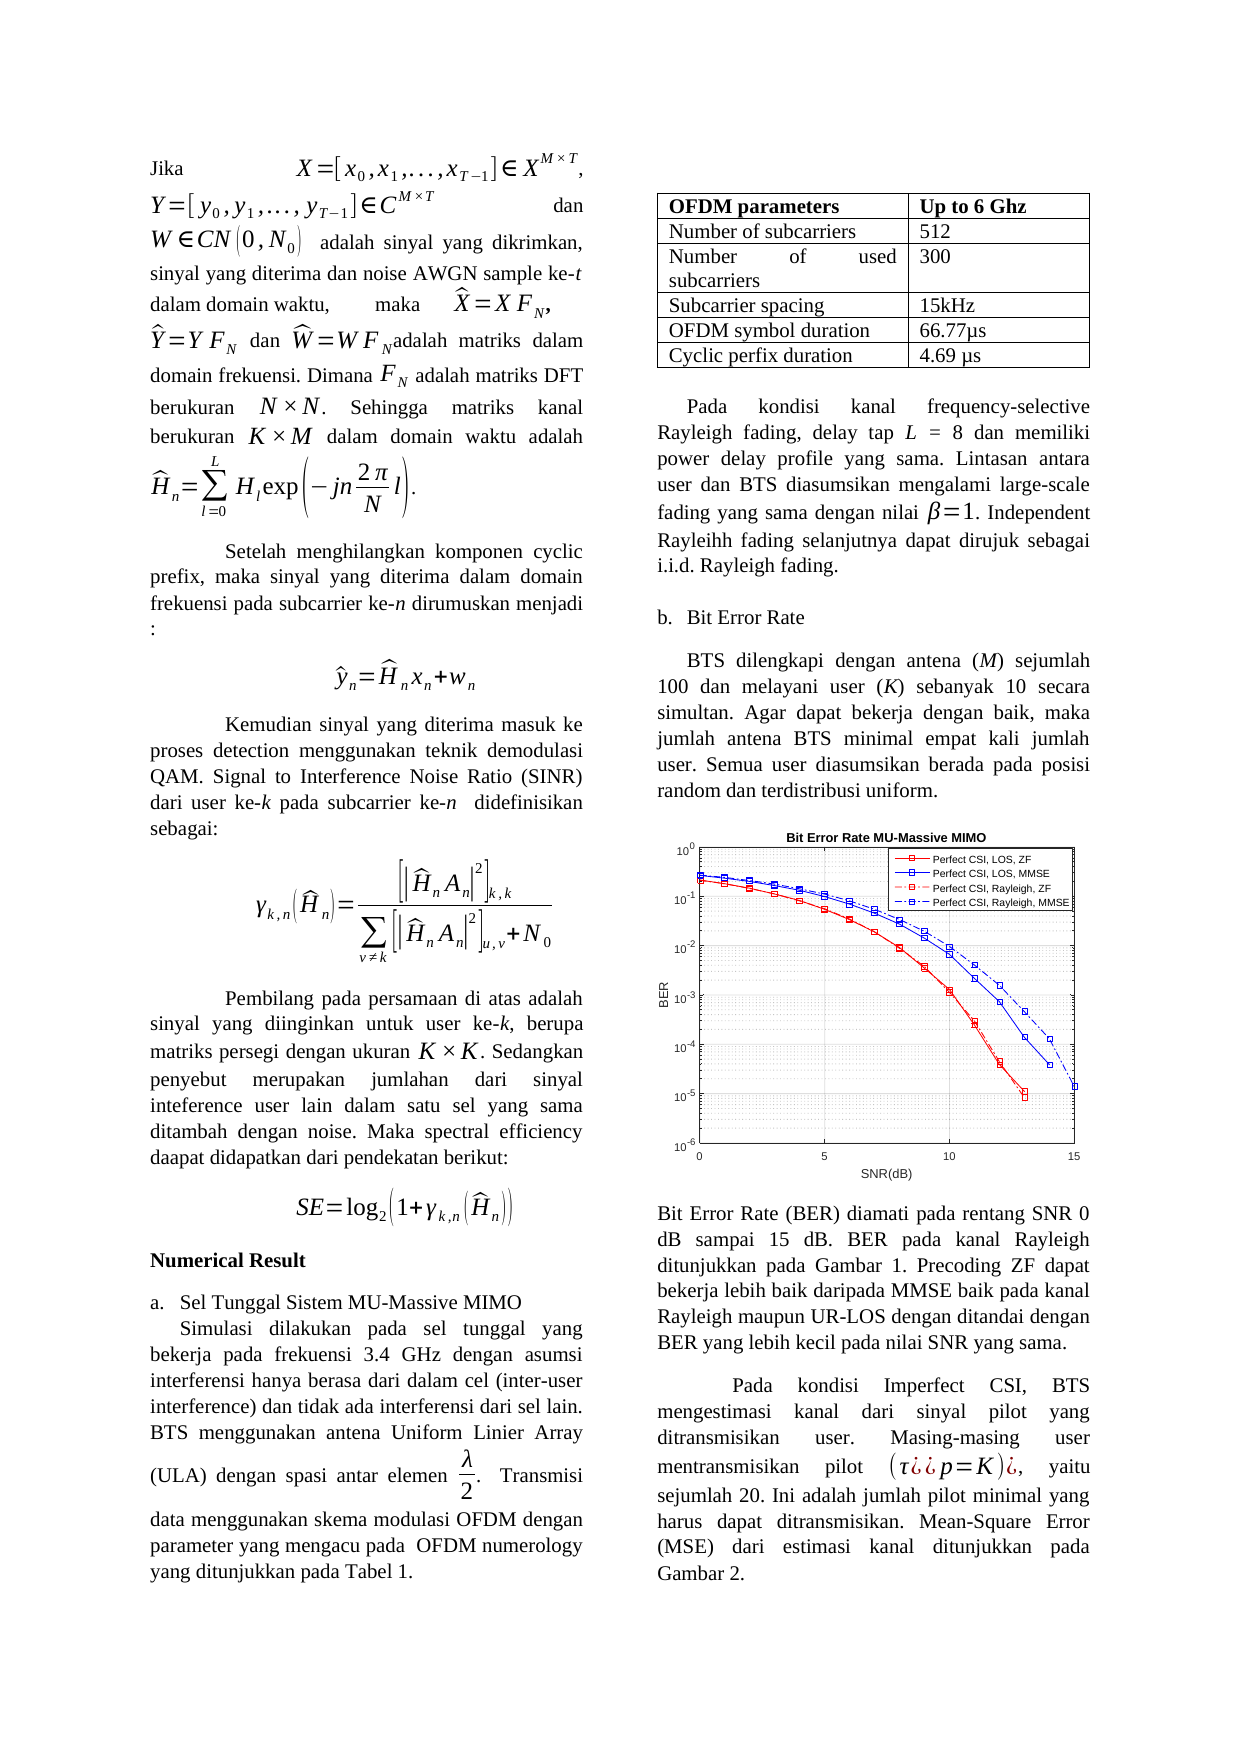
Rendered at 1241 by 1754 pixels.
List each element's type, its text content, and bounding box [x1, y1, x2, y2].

table_cell 66.77µs [909, 318, 1089, 342]
table_cell 15kHz [909, 293, 1089, 317]
text Jika , dan adalah sinyal yang dikrimkan, sinyal yang diterima dan noise AWGN sample ke-t dalam domain waktu, maka , dan adalah matriks dalam domain frekuensi. Dimana adalah matriks DFT berukuran . Sehingga matriks kanal berukuran dalam domain waktu adalah . [150, 150, 583, 520]
list Bit Error Rate [657, 605, 1090, 629]
text Pembilang pada persamaan di atas adalah sinyal yang diinginkan untuk user ke-k, berupa matriks persegi dengan ukuran . Sedangkan penyebut merupakan jumlahan dari sinyal inteference user lain dalam satu sel yang sama ditambah dengan noise. Maka spectral efficiency daapat didapatkan dari pendekatan berikut: [150, 985, 583, 1169]
table_cell Number of subcarriers [658, 219, 908, 243]
text Setelah menghilangkan komponen cyclic prefix, maka sinyal yang diterima dalam domain frekuensi pada subcarrier ke-n dirumuskan menjadi : [150, 538, 583, 640]
text BTS dilengkapi dengan antena (M) sejumlah 100 dan melayani user (K) sebanyak 10 secara simultan. Agar dapat bekerja dengan baik, maka jumlah antena BTS minimal empat kali jumlah user. Semua user diasumsikan berada pada posisi random dan terdistribusi uniform. [657, 648, 1090, 802]
table_cell Cyclic perfix duration [658, 343, 908, 367]
table_header OFDM parameters [658, 194, 908, 218]
table_cell Subcarrier spacing [658, 293, 908, 317]
text Bit Error Rate (BER) diamati pada rentang SNR 0 dB sampai 15 dB. BER pada kanal Rayleigh ditunjukkan pada Gambar 1. Precoding ZF dapat bekerja lebih baik daripada MMSE baik pada kanal Rayleigh maupun UR-LOS dengan ditandai dengan BER yang lebih kecil pada nilai SNR yang sama. [657, 1201, 1090, 1354]
text Pada kondisi Imperfect CSI, BTS mengestimasi kanal dari sinyal pilot yang ditransmisikan user. Masing-masing user mentransmisikan pilot , yaitu sejumlah 20. Ini adalah jumlah pilot minimal yang harus dapat ditransmisikan. Mean-Square Error (MSE) dari estimasi kanal ditunjukkan pada Gambar 2. [657, 1373, 1090, 1584]
list Simulasi dilakukan pada sel tunggal yang bekerja pada frekuensi 3.4 GHz dengan asumsi interferensi hanya berasa dari dalam cel (inter-user interference) dan tidak ada interferensi dari sel lain. BTS menggunakan antena Uniform Linier Array (ULA) dengan spasi antar elemen . Transmisi data menggunakan skema modulasi OFDM dengan parameter yang mengacu pada OFDM numerology yang ditunjukkan pada Tabel 1. [150, 1316, 583, 1583]
table_cell 512 [909, 219, 1089, 243]
text Kemudian sinyal yang diterima masuk ke proses detection menggunakan teknik demodulasi QAM. Signal to Interference Noise Ratio (SINR) dari user ke-k pada subcarrier ke-n didefinisikan sebagai: [150, 712, 583, 840]
table_cell 4.69 µs [909, 343, 1089, 367]
text Numerical Result [150, 1248, 583, 1272]
list Sel Tunggal Sistem MU-Massive MIMO [150, 1290, 583, 1314]
table_cell 300 [909, 244, 1089, 292]
table_cell OFDM symbol duration [658, 318, 908, 342]
list Pada kondisi kanal frequency-selective Rayleigh fading, delay tap L = 8 dan memiliki power delay profile yang sama. Lintasan antara user dan BTS diasumsikan mengalami large-scale fading yang sama dengan nilai . Independent Rayleihh fading selanjutnya dapat dirujuk sebagai i.i.d. Rayleigh fading. [657, 394, 1090, 577]
table_header Up to 6 Ghz [909, 194, 1089, 218]
table_cell Number of used subcarriers [658, 244, 908, 292]
